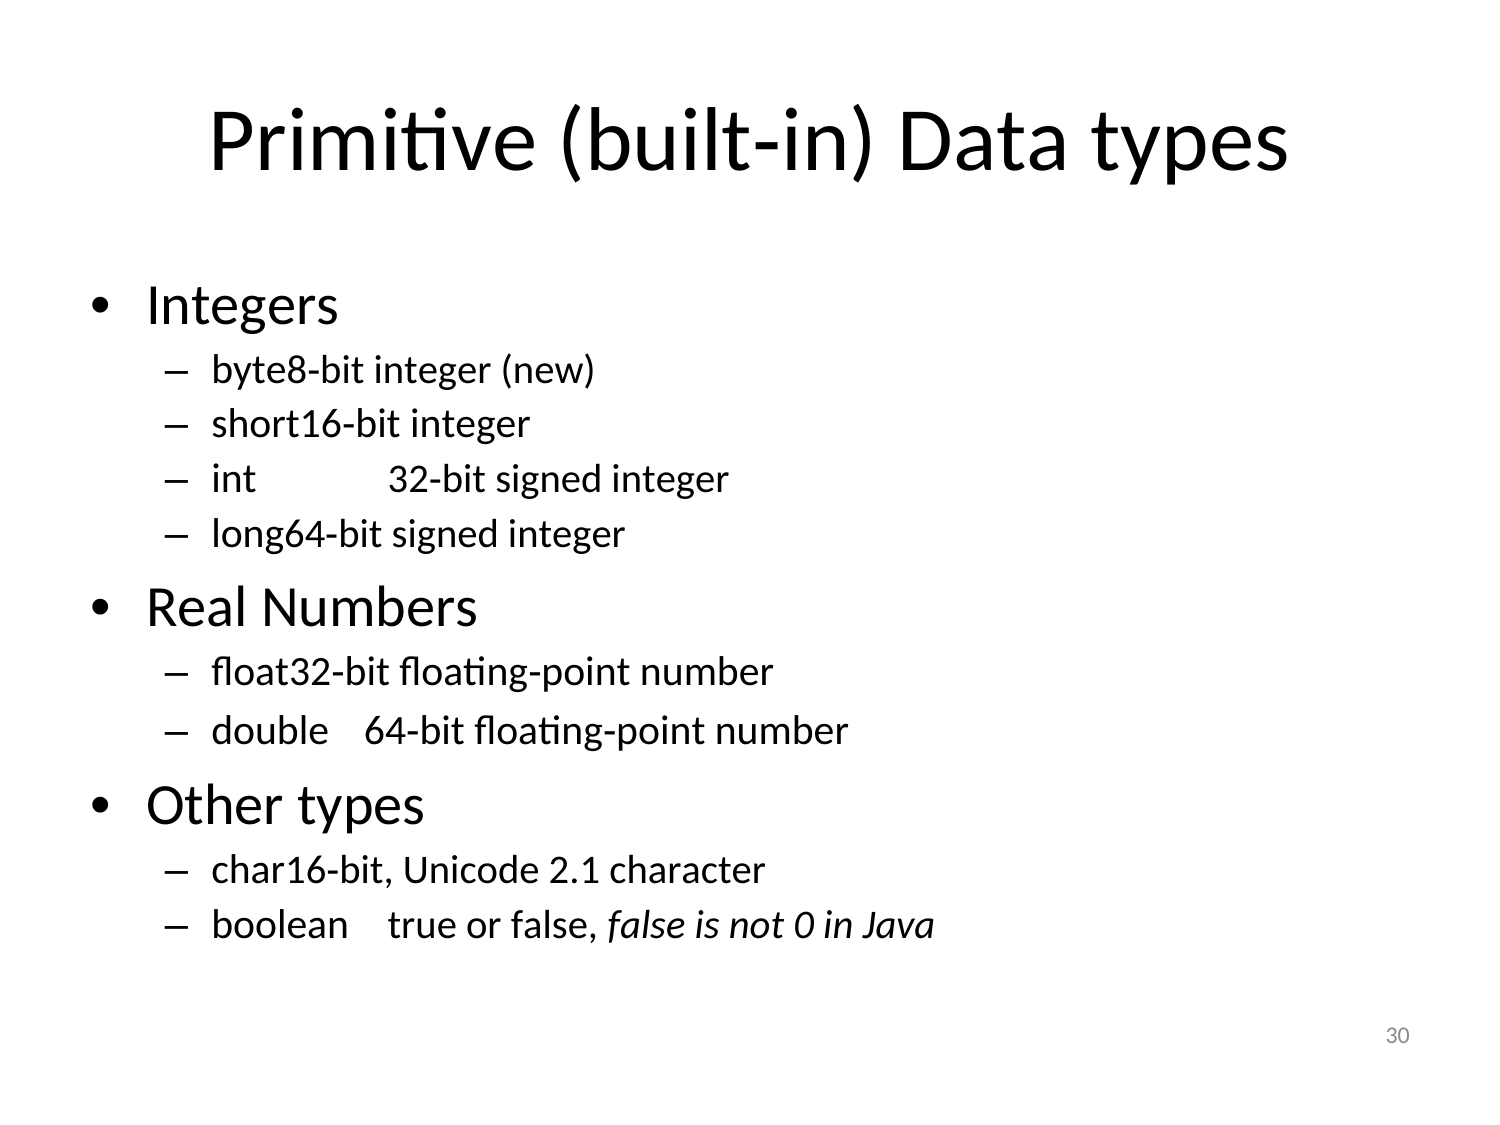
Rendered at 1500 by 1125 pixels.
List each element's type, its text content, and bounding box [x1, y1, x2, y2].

text 30 [1385, 1020, 1410, 1049]
list Real Numbers [90, 570, 1410, 641]
text – double 64‐bit floating‐point number [164, 704, 1410, 755]
list Integers [90, 268, 1410, 339]
text Primitive (built‐in) Data types [90, 82, 1410, 192]
text – char16‐bit, Unicode 2.1 character [164, 843, 1410, 894]
text – short16‐bit integer [164, 397, 1410, 448]
text – long64‐bit signed integer [164, 507, 1410, 558]
text – boolean true or false, false is not 0 in Java [164, 898, 1410, 949]
text – float32‐bit floating‐point number [164, 644, 1410, 695]
text – byte8‐bit integer (new) [164, 343, 1410, 394]
text – int 32‐bit signed integer [164, 452, 1410, 503]
list Other types [90, 767, 1410, 839]
